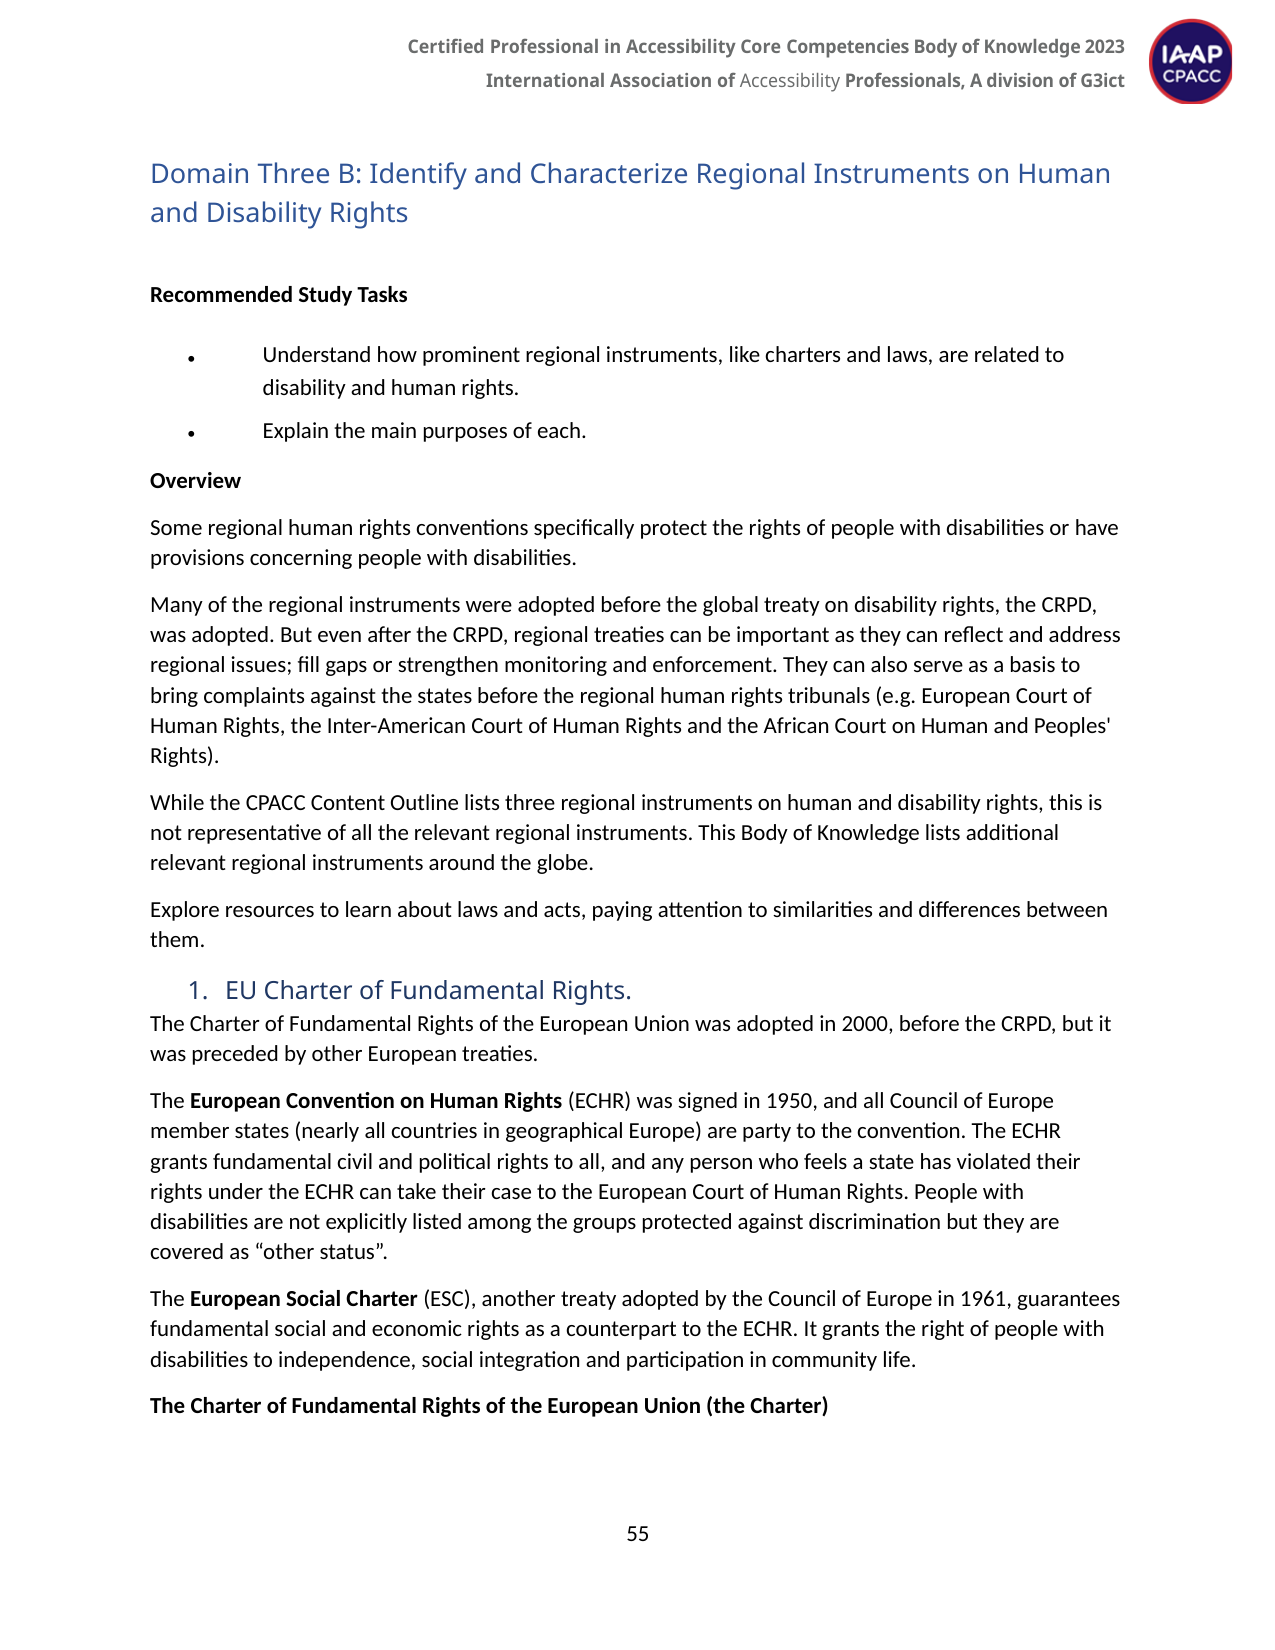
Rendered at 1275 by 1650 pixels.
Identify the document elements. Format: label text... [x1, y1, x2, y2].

text The Charter of Fundamental Rights of the European Union was adopted in 2000, before the CRPD, but it was preceded by other European treaties. [150, 1009, 1125, 1067]
text The European Convention on Human Rights (ECHR) was signed in 1950, and all Council of Europe member states (nearly all countries in geographical Europe) are party to the convention. The ECHR grants fundamental civil and political rights to all, and any person who feels a state has violated their rights under the ECHR can take their case to the European Court of Human Rights. People with disabilities are not explicitly listed among the groups protected against discrimination but they are covered as “other status”. [150, 1086, 1125, 1265]
text Explore resources to learn about laws and acts, paying attention to similarities and differences between them. [150, 895, 1125, 954]
subtitle Domain Three B: Identify and Characterize Regional Instruments on Human and Disability Rights [150, 154, 1125, 231]
text Overview [150, 466, 1125, 494]
list Understand how prominent regional instruments, like charters and laws, are related to disability and human rights. [187, 327, 1125, 401]
text While the CPACC Content Outline lists three regional instruments on human and disability rights, this is not representative of all the relevant regional instruments. This Body of Knowledge lists additional relevant regional instruments around the globe. [150, 788, 1125, 877]
list Explain the main purposes of each. [187, 403, 1125, 446]
text The Charter of Fundamental Rights of the European Union (the Charter) [150, 1392, 1125, 1419]
text Some regional human rights conventions specifically protect the rights of people with disabilities or have provisions concerning people with disabilities. [150, 513, 1125, 571]
text The European Social Charter (ESC), another treaty adopted by the Council of Europe in 1961, guarantees fundamental social and economic rights as a counterpart to the ECHR. It grants the right of people with disabilities to independence, social integration and participation in community life. [150, 1284, 1125, 1373]
picture [1147, 18, 1232, 102]
text Many of the regional instruments were adopted before the global treaty on disability rights, the CRPD, was adopted. But even after the CRPD, regional treaties can be important as they can reflect and address regional issues; fill gaps or strengthen monitoring and enforcement. They can also serve as a basis to bring complaints against the states before the regional human rights tribunals (e.g. European Court of Human Rights, the Inter-American Court of Human Rights and the African Court on Human and Peoples' Rights). [150, 590, 1125, 769]
subtitle EU Charter of Fundamental Rights. [187, 972, 1125, 1007]
text Recommended Study Tasks [150, 281, 1125, 309]
